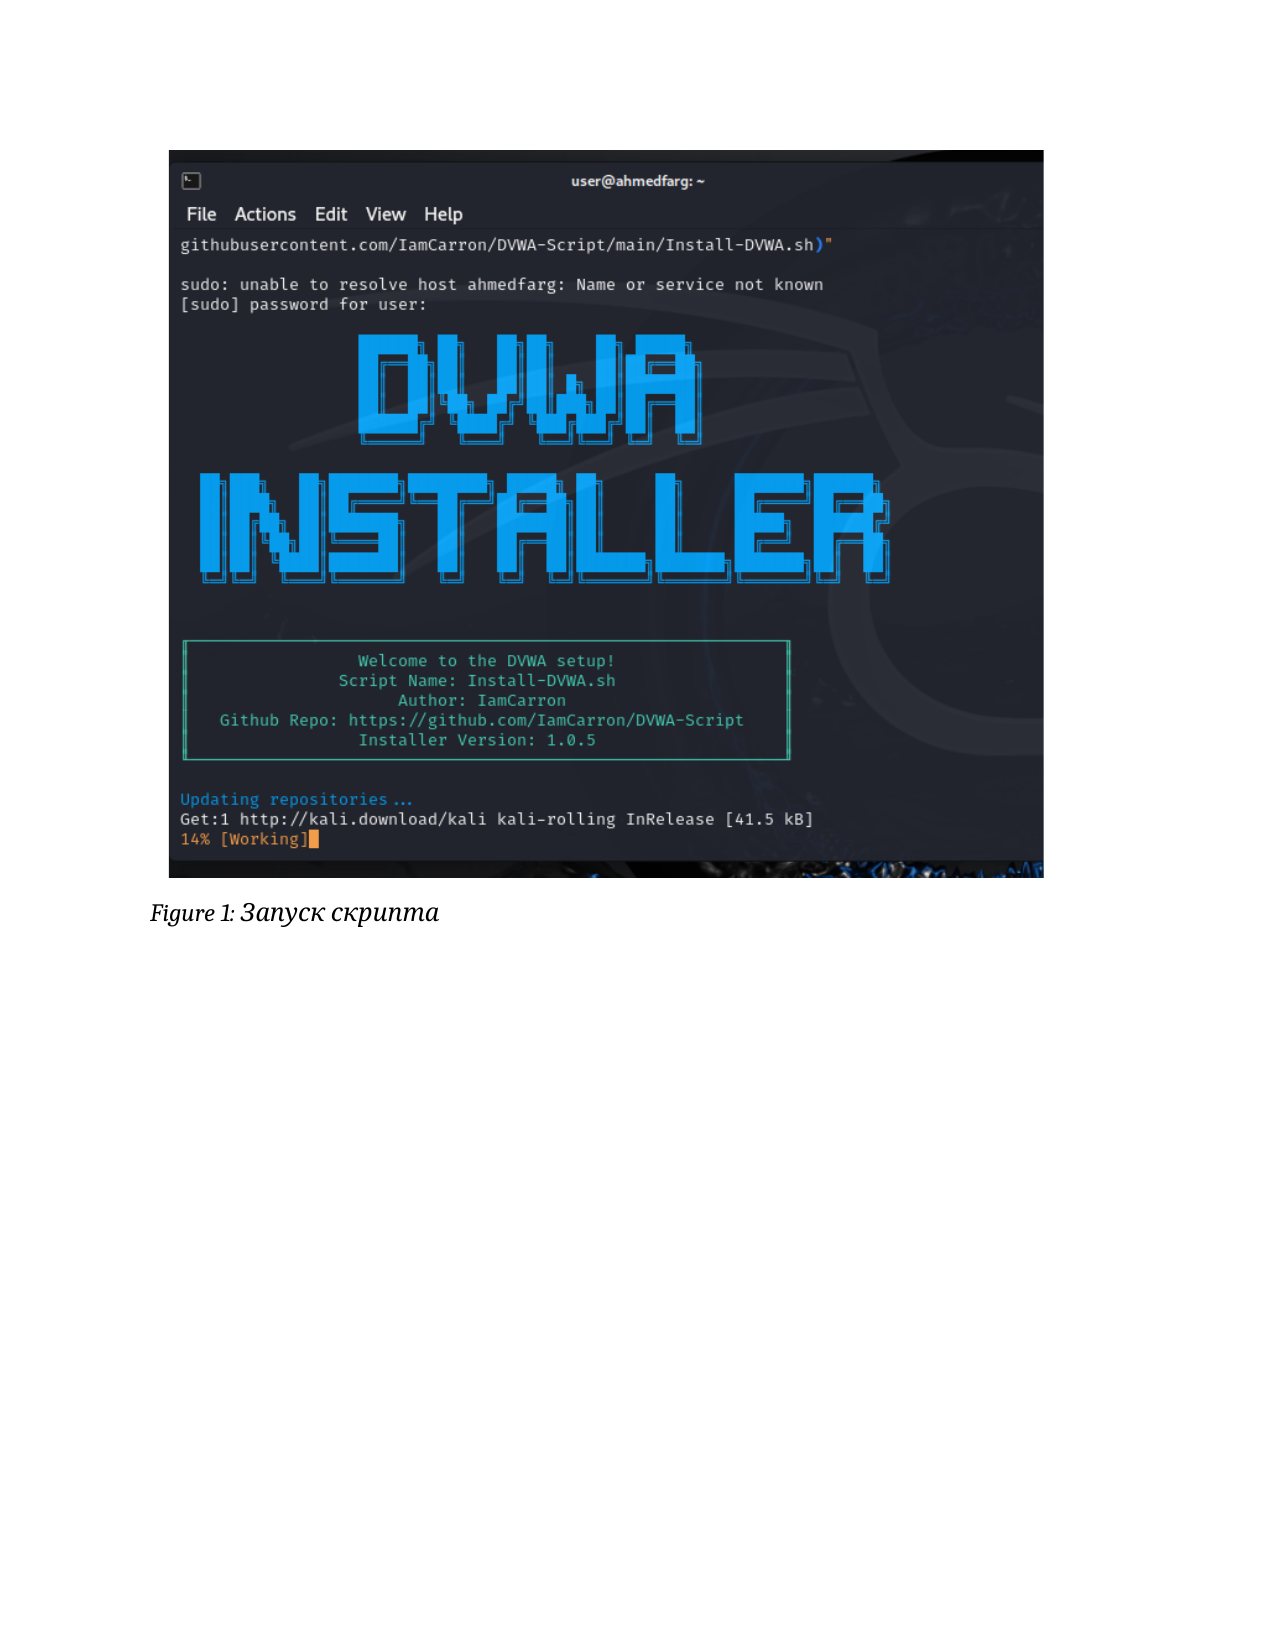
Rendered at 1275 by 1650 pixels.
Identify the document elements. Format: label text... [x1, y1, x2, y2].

picture [168, 150, 1044, 878]
text Figure 1: Запуск скрипта [150, 899, 1125, 927]
